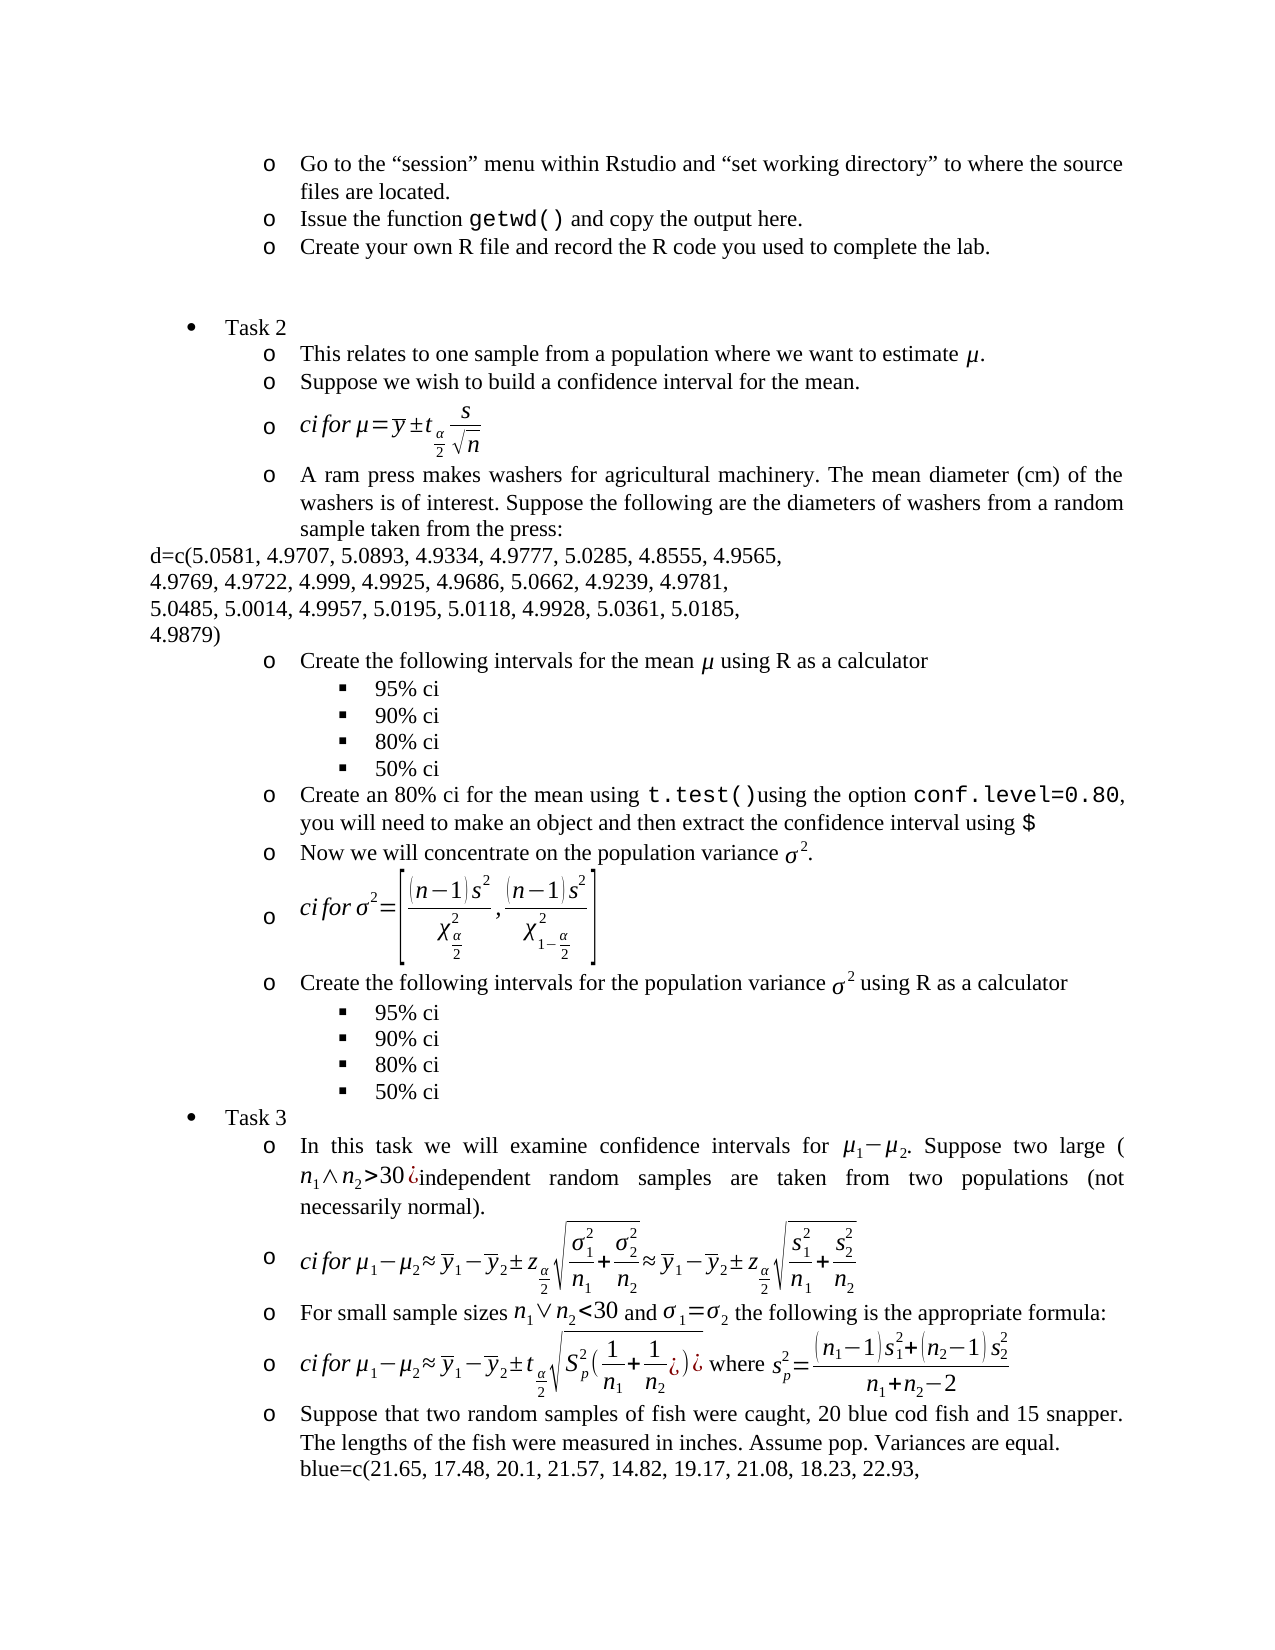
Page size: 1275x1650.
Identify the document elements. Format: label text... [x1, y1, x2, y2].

list Create the following intervals for the mean using R as a calculator [262, 647, 1125, 676]
list For small sample sizes and the following is the appropriate formula: [262, 1297, 1125, 1328]
list Go to the “session” menu within Rstudio and “set working directory” to where the source files are located. [262, 150, 1125, 204]
list This relates to one sample from a population where we want to estimate . [262, 340, 1125, 368]
list where [262, 1328, 1125, 1400]
list blue=c(21.65, 17.48, 20.1, 21.57, 14.82, 19.17, 21.08, 18.23, 22.93, [300, 1455, 1125, 1481]
list Issue the function getwd() and copy the output here. [262, 204, 1125, 233]
list 50% ci [337, 754, 1125, 781]
list Now we will concentrate on the population variance . [262, 837, 1125, 868]
list 80% ci [337, 728, 1125, 754]
list 90% ci [337, 1025, 1125, 1051]
list 80% ci [337, 1051, 1125, 1078]
text 4.9879) [150, 621, 1125, 647]
list Create the following intervals for the population variance using R as a calculator [262, 967, 1125, 999]
list 50% ci [337, 1078, 1125, 1104]
text 5.0485, 5.0014, 4.9957, 5.0195, 5.0118, 4.9928, 5.0361, 5.0185, [150, 594, 1125, 621]
list Suppose we wish to build a confidence interval for the mean. [262, 368, 1125, 397]
list 90% ci [337, 702, 1125, 728]
list Task 3 [187, 1104, 1125, 1130]
text d=c(5.0581, 4.9707, 5.0893, 4.9334, 4.9777, 5.0285, 4.8555, 4.9565, [150, 542, 1125, 568]
text 4.9769, 4.9722, 4.999, 4.9925, 4.9686, 5.0662, 4.9239, 4.9781, [150, 568, 1125, 594]
list Create your own R file and record the R code you used to complete the lab. [262, 233, 1125, 261]
list 95% ci [337, 999, 1125, 1025]
list A ram press makes washers for agricultural machinery. The mean diameter (cm) of the washers is of interest. Suppose the following are the diameters of washers from a random sample taken from the press: [262, 461, 1125, 542]
list 95% ci [337, 676, 1125, 702]
list Suppose that two random samples of fish were caught, 20 blue cod fish and 15 snapper. The lengths of the fish were measured in inches. Assume pop. Variances are equal. [262, 1400, 1125, 1455]
list In this task we will examine confidence intervals for . Suppose two large (independent random samples are taken from two populations (not necessarily normal). [262, 1130, 1125, 1219]
list Task 2 [187, 314, 1125, 340]
list Create an 80% ci for the mean using t.test()using the option conf.level=0.80, you will need to make an object and then extract the confidence interval using $ [262, 781, 1125, 837]
